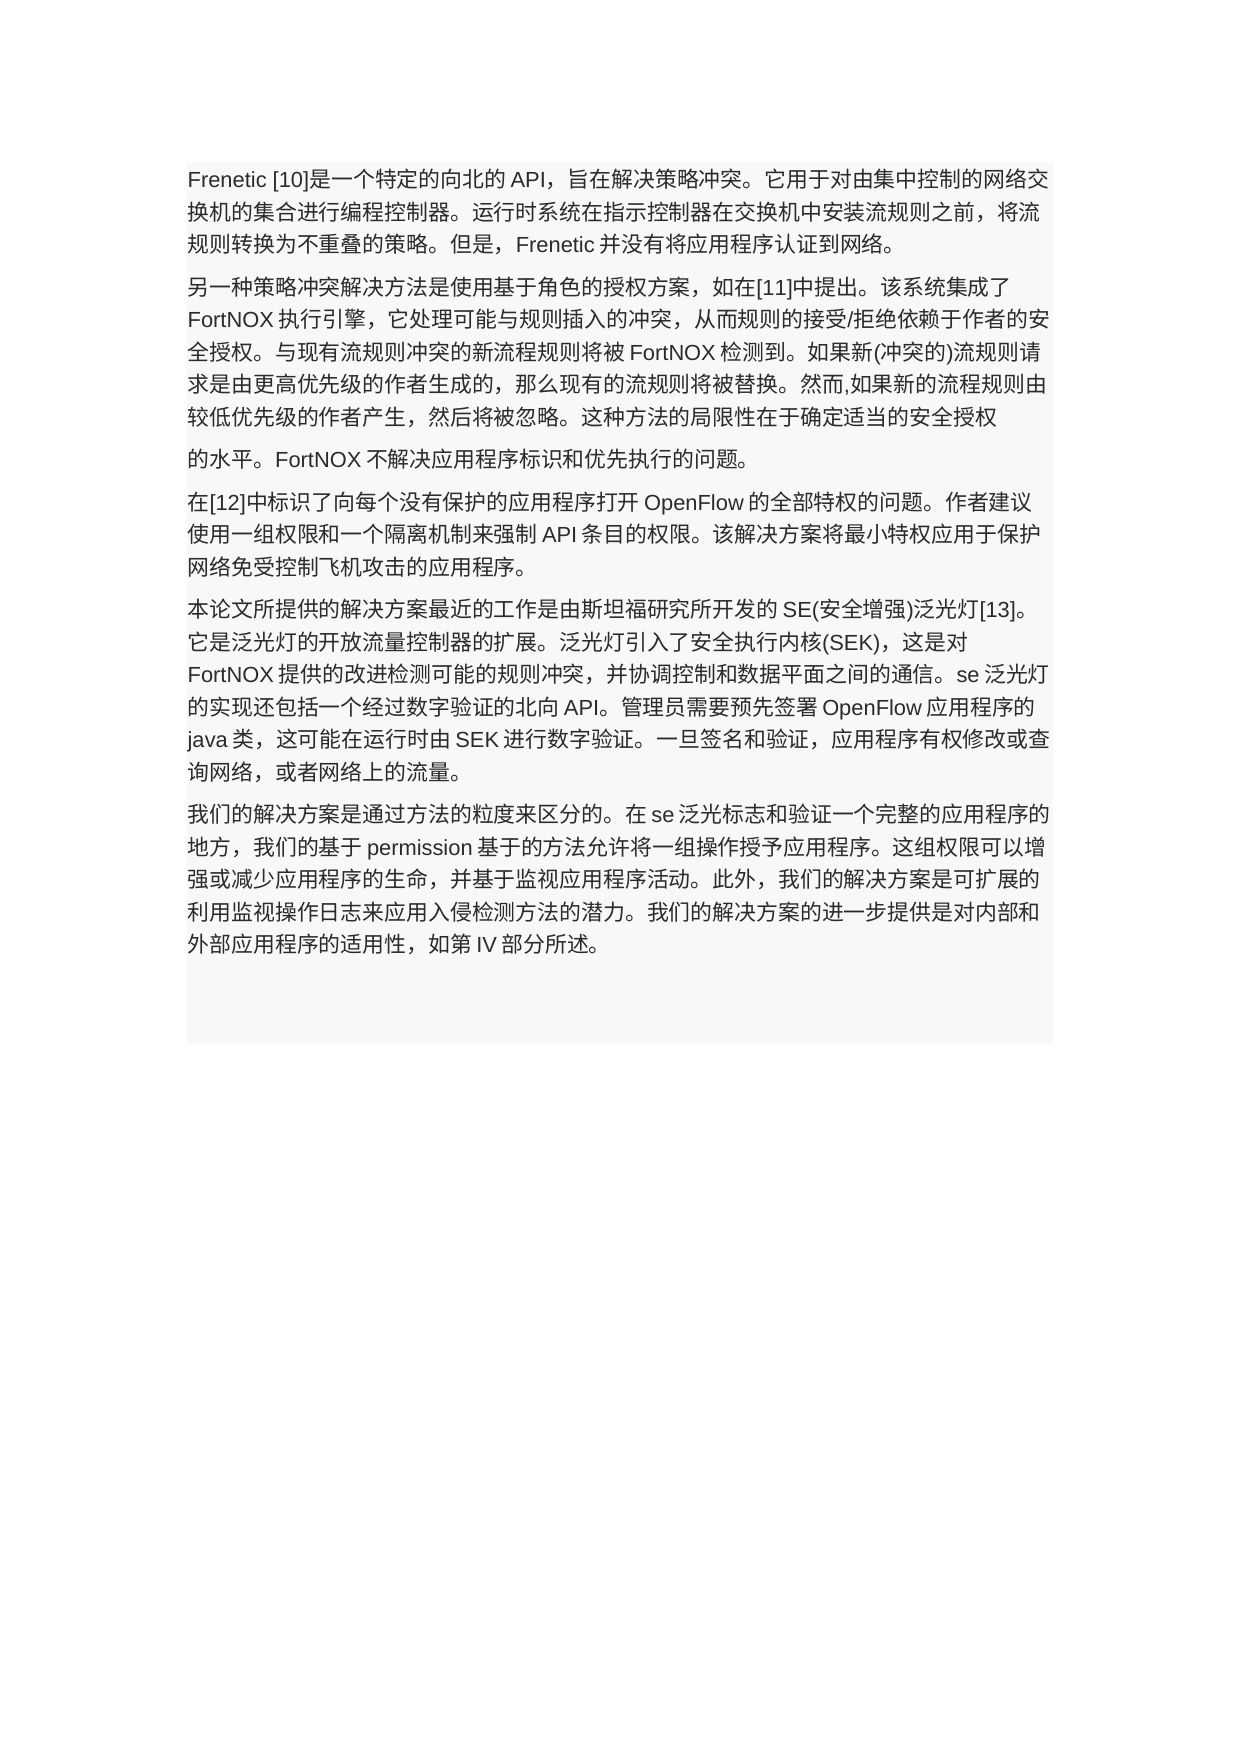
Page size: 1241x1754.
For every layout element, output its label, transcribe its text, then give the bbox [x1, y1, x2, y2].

text 的水平。FortNOX不解决应用程序标识和优先执行的问题。 [187, 442, 1053, 474]
text 我们的解决方案是通过方法的粒度来区分的。在se泛光标志和验证一个完整的应用程序的地方，我们的基于permission基于的方法允许将一组操作授予应用程序。这组权限可以增强或减少应用程序的生命，并基于监视应用程序活动。此外，我们的解决方案是可扩展的利用监视操作日志来应用入侵检测方法的潜力。我们的解决方案的进一步提供是对内部和外部应用程序的适用性，如第IV部分所述。 [187, 797, 1053, 959]
text Frenetic [10]是一个特定的向北的API，旨在解决策略冲突。它用于对由集中控制的网络交换机的集合进行编程控制器。运行时系统在指示控制器在交换机中安装流规则之前，将流规则转换为不重叠的策略。但是，Frenetic并没有将应用程序认证到网络。 [187, 162, 1053, 259]
text 在[12]中标识了向每个没有保护的应用程序打开OpenFlow的全部特权的问题。作者建议使用一组权限和一个隔离机制来强制API条目的权限。该解决方案将最小特权应用于保护网络免受控制飞机攻击的应用程序。 [187, 484, 1053, 582]
text 另一种策略冲突解决方法是使用基于角色的授权方案，如在[11]中提出。该系统集成了FortNOX执行引擎，它处理可能与规则插入的冲突，从而规则的接受/拒绝依赖于作者的安全授权。与现有流规则冲突的新流程规则将被FortNOX检测到。如果新(冲突的)流规则请求是由更高优先级的作者生成的，那么现有的流规则将被替换。然而,如果新的流程规则由较低优先级的作者产生，然后将被忽略。这种方法的局限性在于确定适当的安全授权 [187, 269, 1053, 432]
text 本论文所提供的解决方案最近的工作是由斯坦福研究所开发的SE(安全增强)泛光灯[13]。它是泛光灯的开放流量控制器的扩展。泛光灯引入了安全执行内核(SEK)，这是对FortNOX提供的改进检测可能的规则冲突，并协调控制和数据平面之间的通信。se泛光灯的实现还包括一个经过数字验证的北向API。管理员需要预先签署OpenFlow应用程序的java类，这可能在运行时由SEK进行数字验证。一旦签名和验证，应用程序有权修改或查询网络，或者网络上的流量。 [187, 592, 1053, 787]
